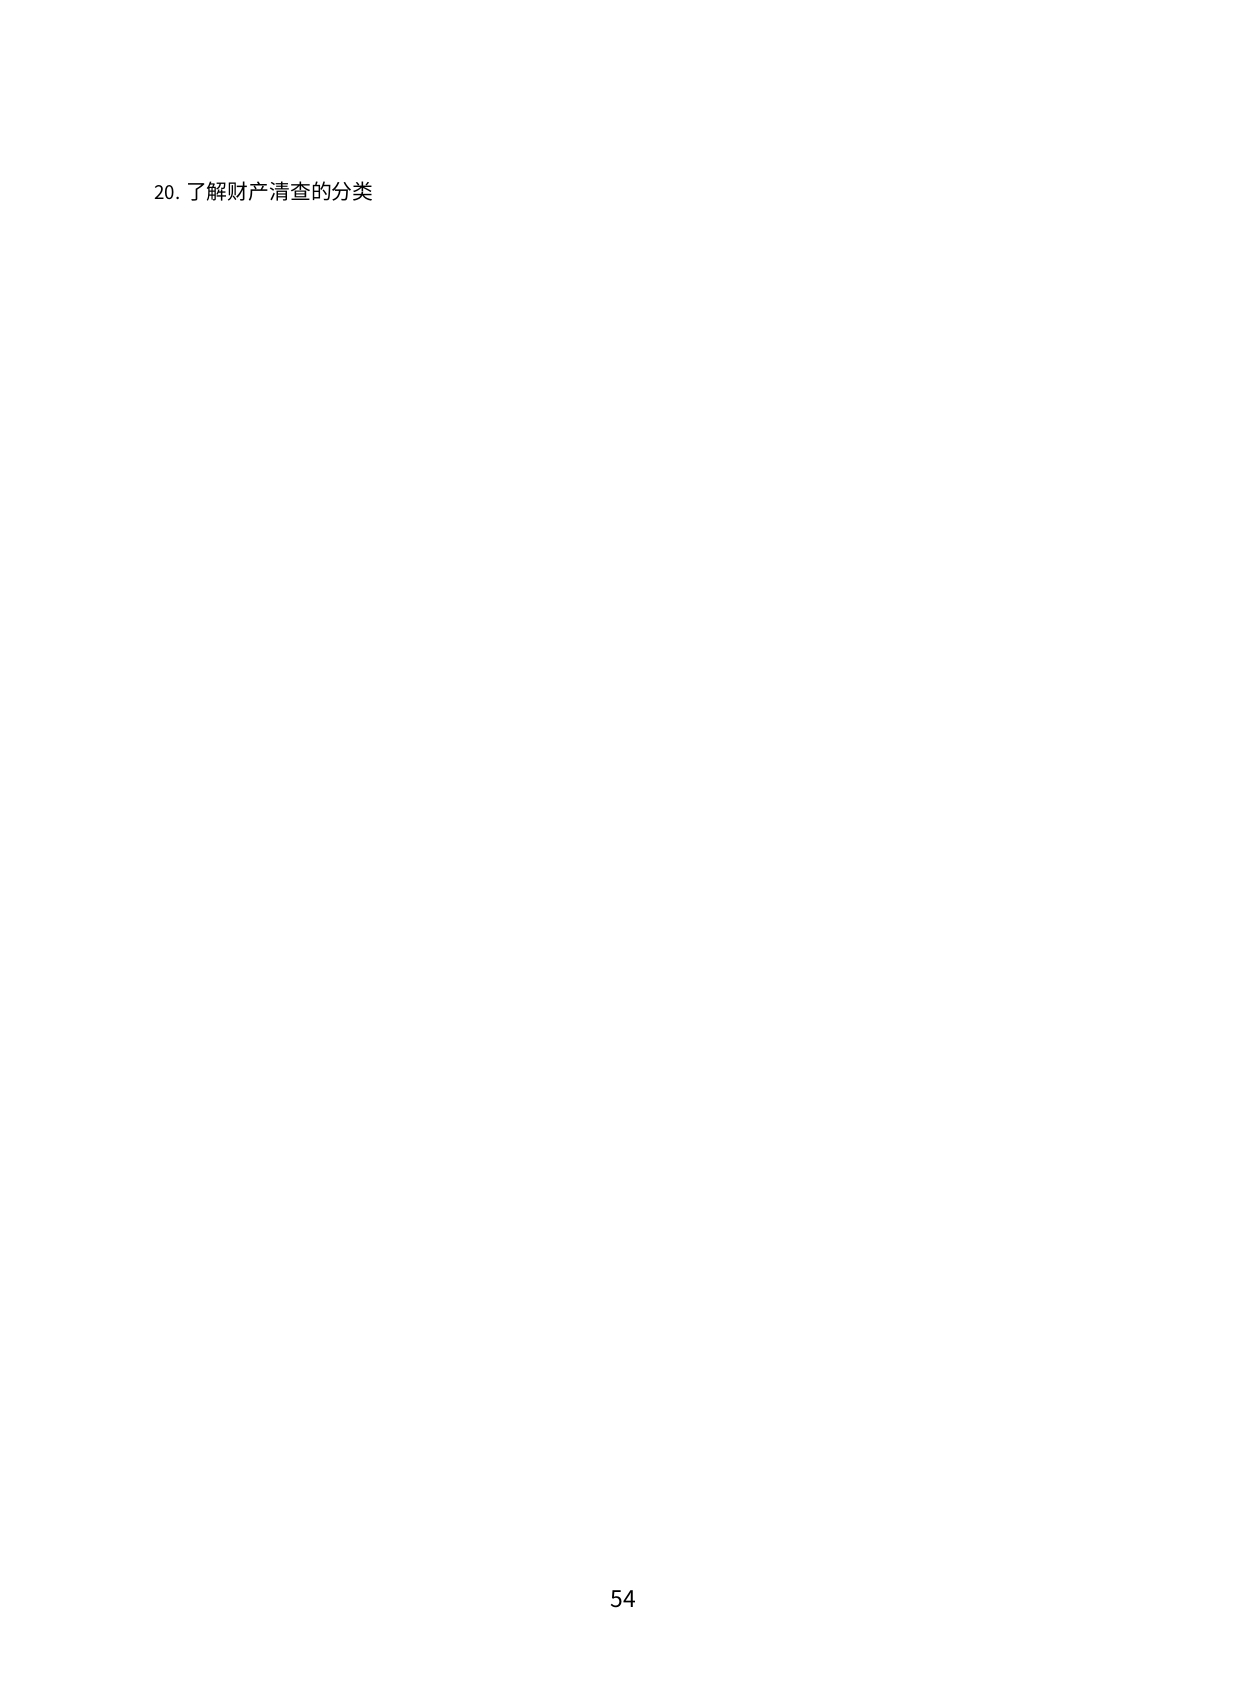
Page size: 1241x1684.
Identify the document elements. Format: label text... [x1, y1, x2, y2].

list 了解财产清查的分类 [154, 175, 1203, 205]
